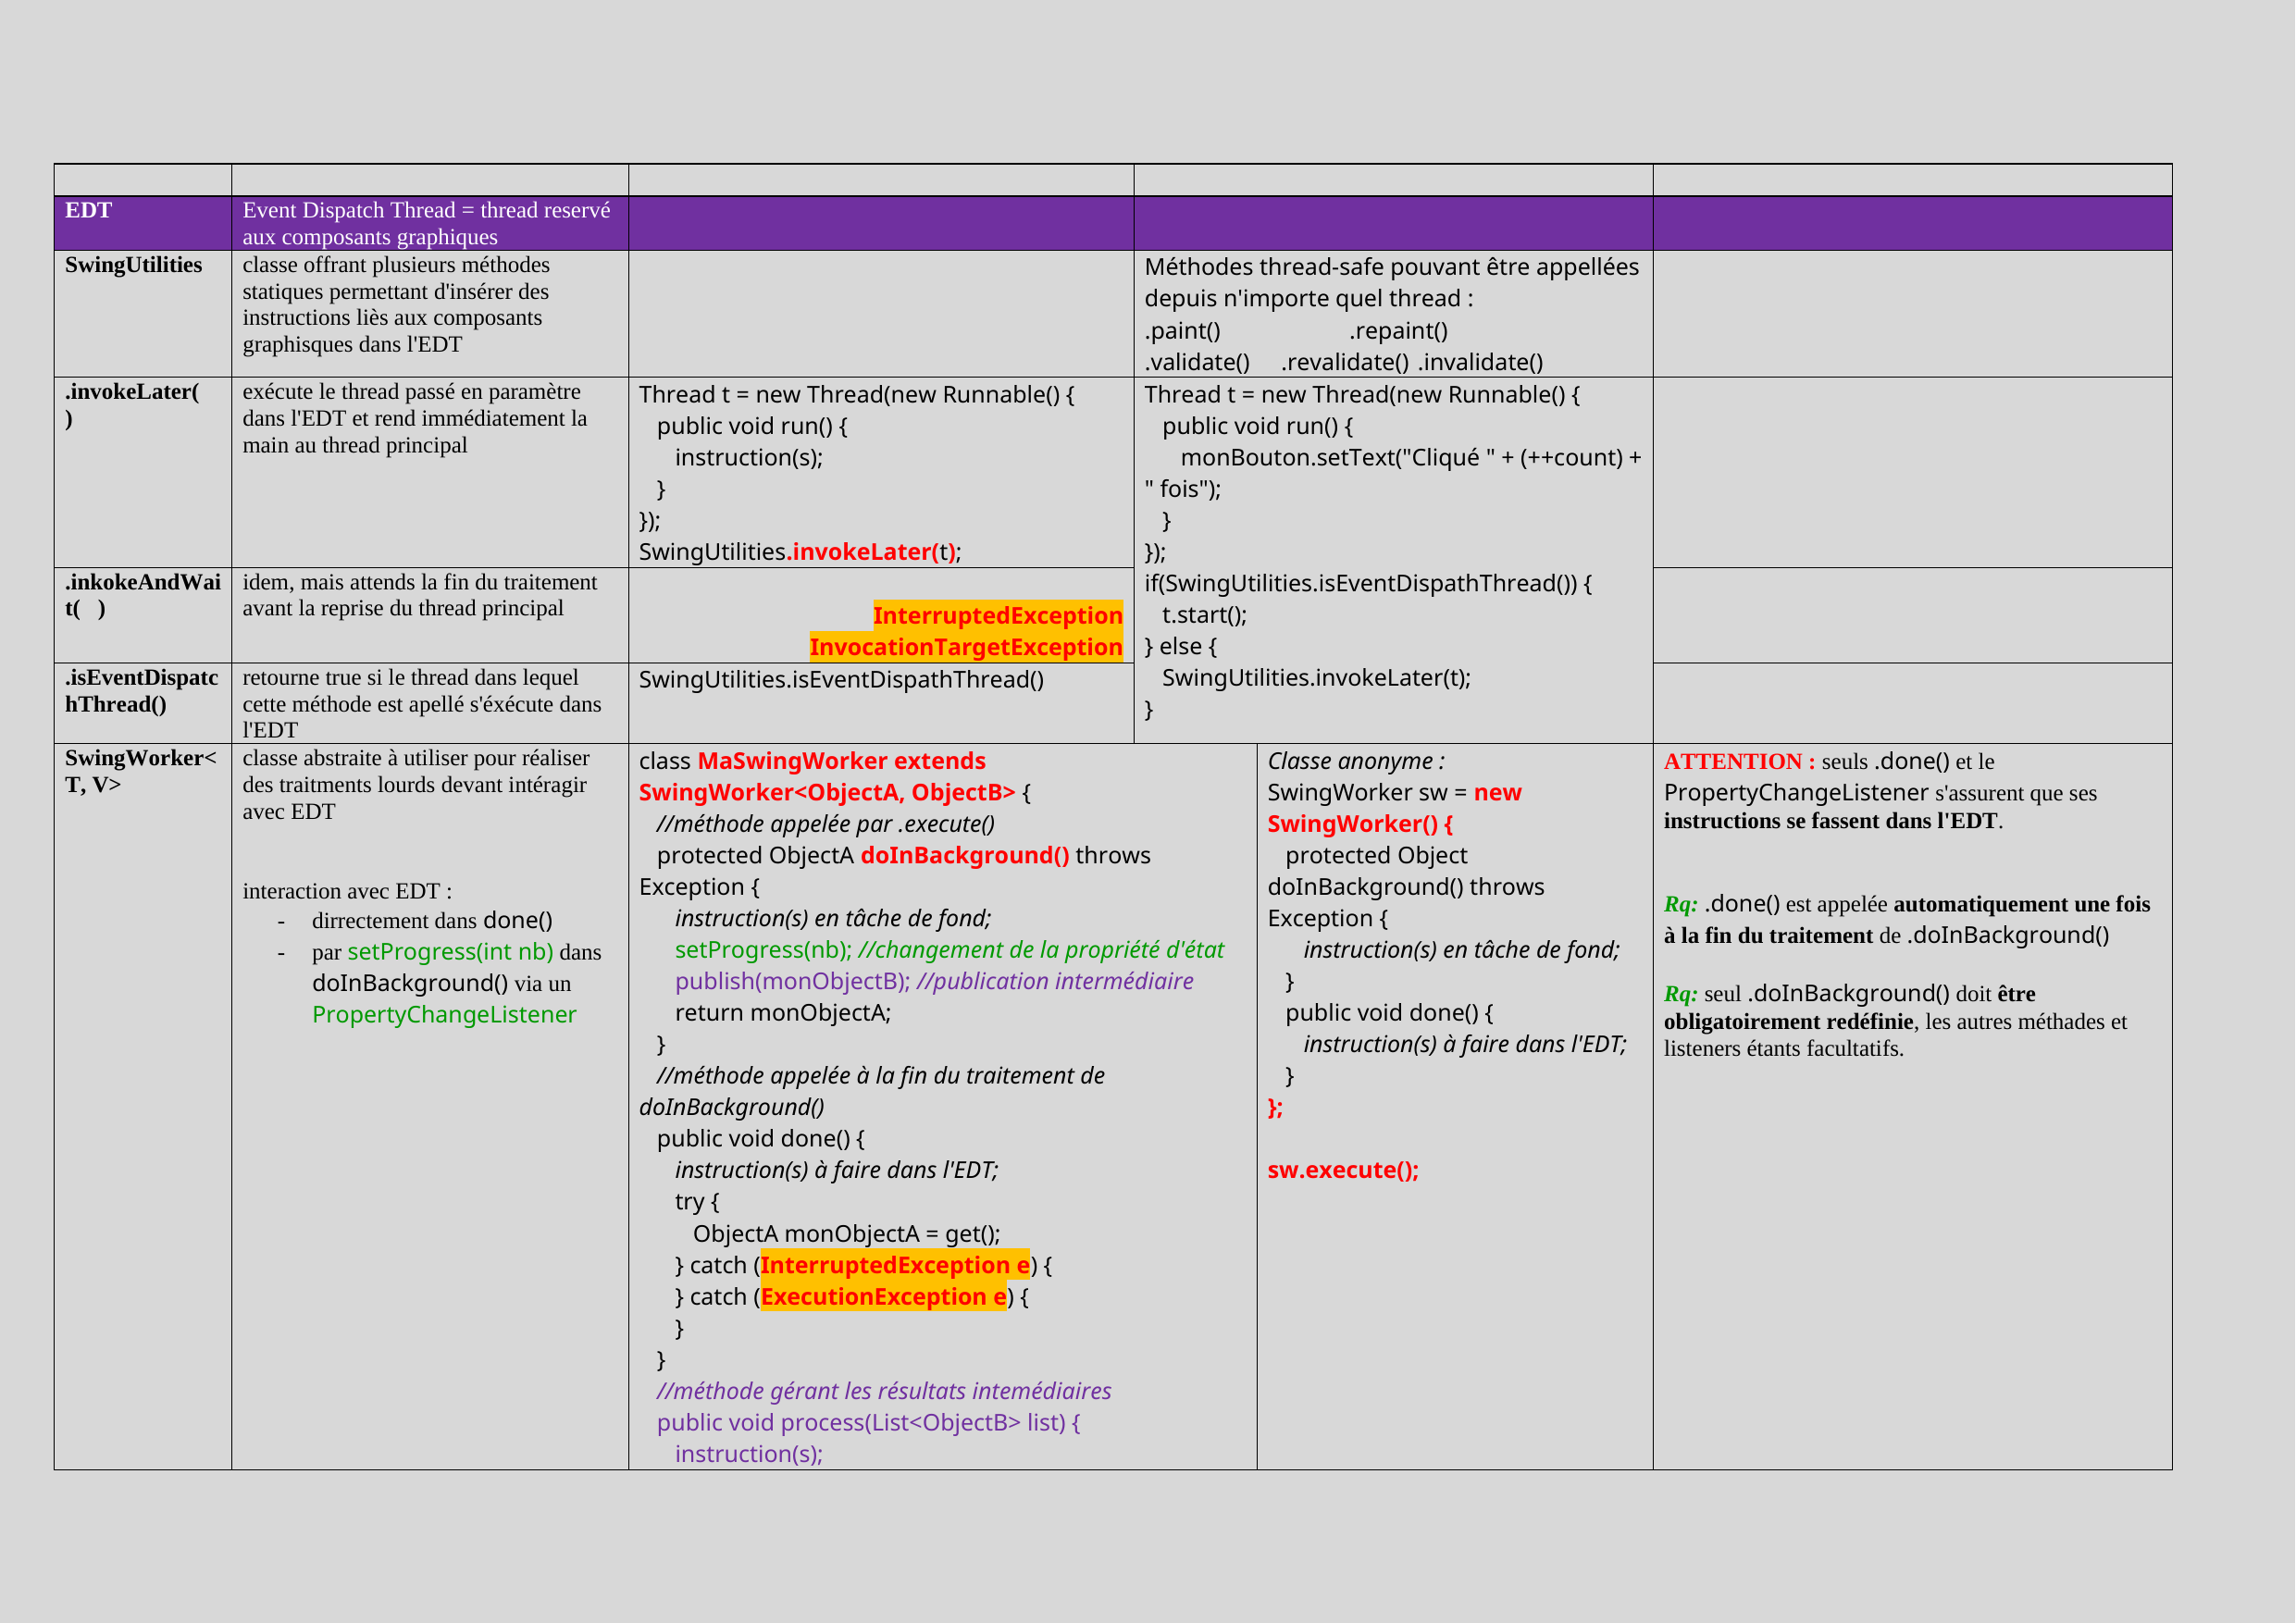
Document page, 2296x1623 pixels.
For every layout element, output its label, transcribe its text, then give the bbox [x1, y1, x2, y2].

table_cell [1135, 197, 1653, 250]
table_cell EDT [55, 197, 231, 250]
table_cell exécute le thread passé en paramètre dans l'EDT et rend immédiatement la main au thread principal [232, 378, 628, 567]
table_header [1654, 165, 2172, 195]
table_cell InterruptedException InvocationTargetException [629, 568, 1134, 663]
table_cell SwingUtilities [55, 251, 231, 377]
table_cell SwingWorker<T, V> [55, 744, 231, 1469]
table_cell Event Dispatch Thread = thread reservé aux composants graphiques [232, 197, 628, 250]
table_cell classe offrant plusieurs méthodes statiques permettant d'insérer des instructions liès aux composants graphisques dans l'EDT [232, 251, 628, 377]
table_cell idem, mais attends la fin du traitement avant la reprise du thread principal [232, 568, 628, 663]
table_cell Méthodes thread-safe pouvant être appellées depuis n'importe quel thread : .paint() .repaint() .validate() .revalidate() .invalidate() [1135, 251, 1653, 377]
table_cell Thread t = new Thread(new Runnable() { public void run() { instruction(s); } }); SwingUtilities.invokeLater(t); [629, 378, 1134, 567]
table_header [629, 165, 1134, 195]
table_cell SwingUtilities.isEventDispathThread() [629, 663, 1134, 743]
table_cell retourne true si le thread dans lequel cette méthode est apellé s'éxécute dans l'EDT [232, 663, 628, 743]
table_cell .inkokeAndWait( ) [55, 568, 231, 663]
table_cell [629, 744, 1257, 1469]
table_cell [1654, 251, 2172, 377]
table_cell [1654, 378, 2172, 567]
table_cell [232, 744, 628, 1469]
table_cell [1654, 197, 2172, 250]
table_cell [1654, 568, 2172, 663]
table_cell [1258, 744, 1653, 1469]
table_cell [629, 251, 1134, 377]
table_header [1135, 165, 1653, 195]
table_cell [1654, 744, 2172, 1469]
table_cell [1654, 663, 2172, 743]
table_cell Thread t = new Thread(new Runnable() { public void run() { monBouton.setText("Cliqué " + (++count) + " fois"); } }); if(SwingUtilities.isEventDispathThread()) { t.start(); } else { SwingUtilities.invokeLater(t); } [1135, 378, 1653, 743]
table_cell .invokeLater( ) [55, 378, 231, 567]
table_header [232, 165, 628, 195]
table_header [55, 165, 231, 195]
table_cell [629, 197, 1134, 250]
table_cell .isEventDispatchThread() [55, 663, 231, 743]
